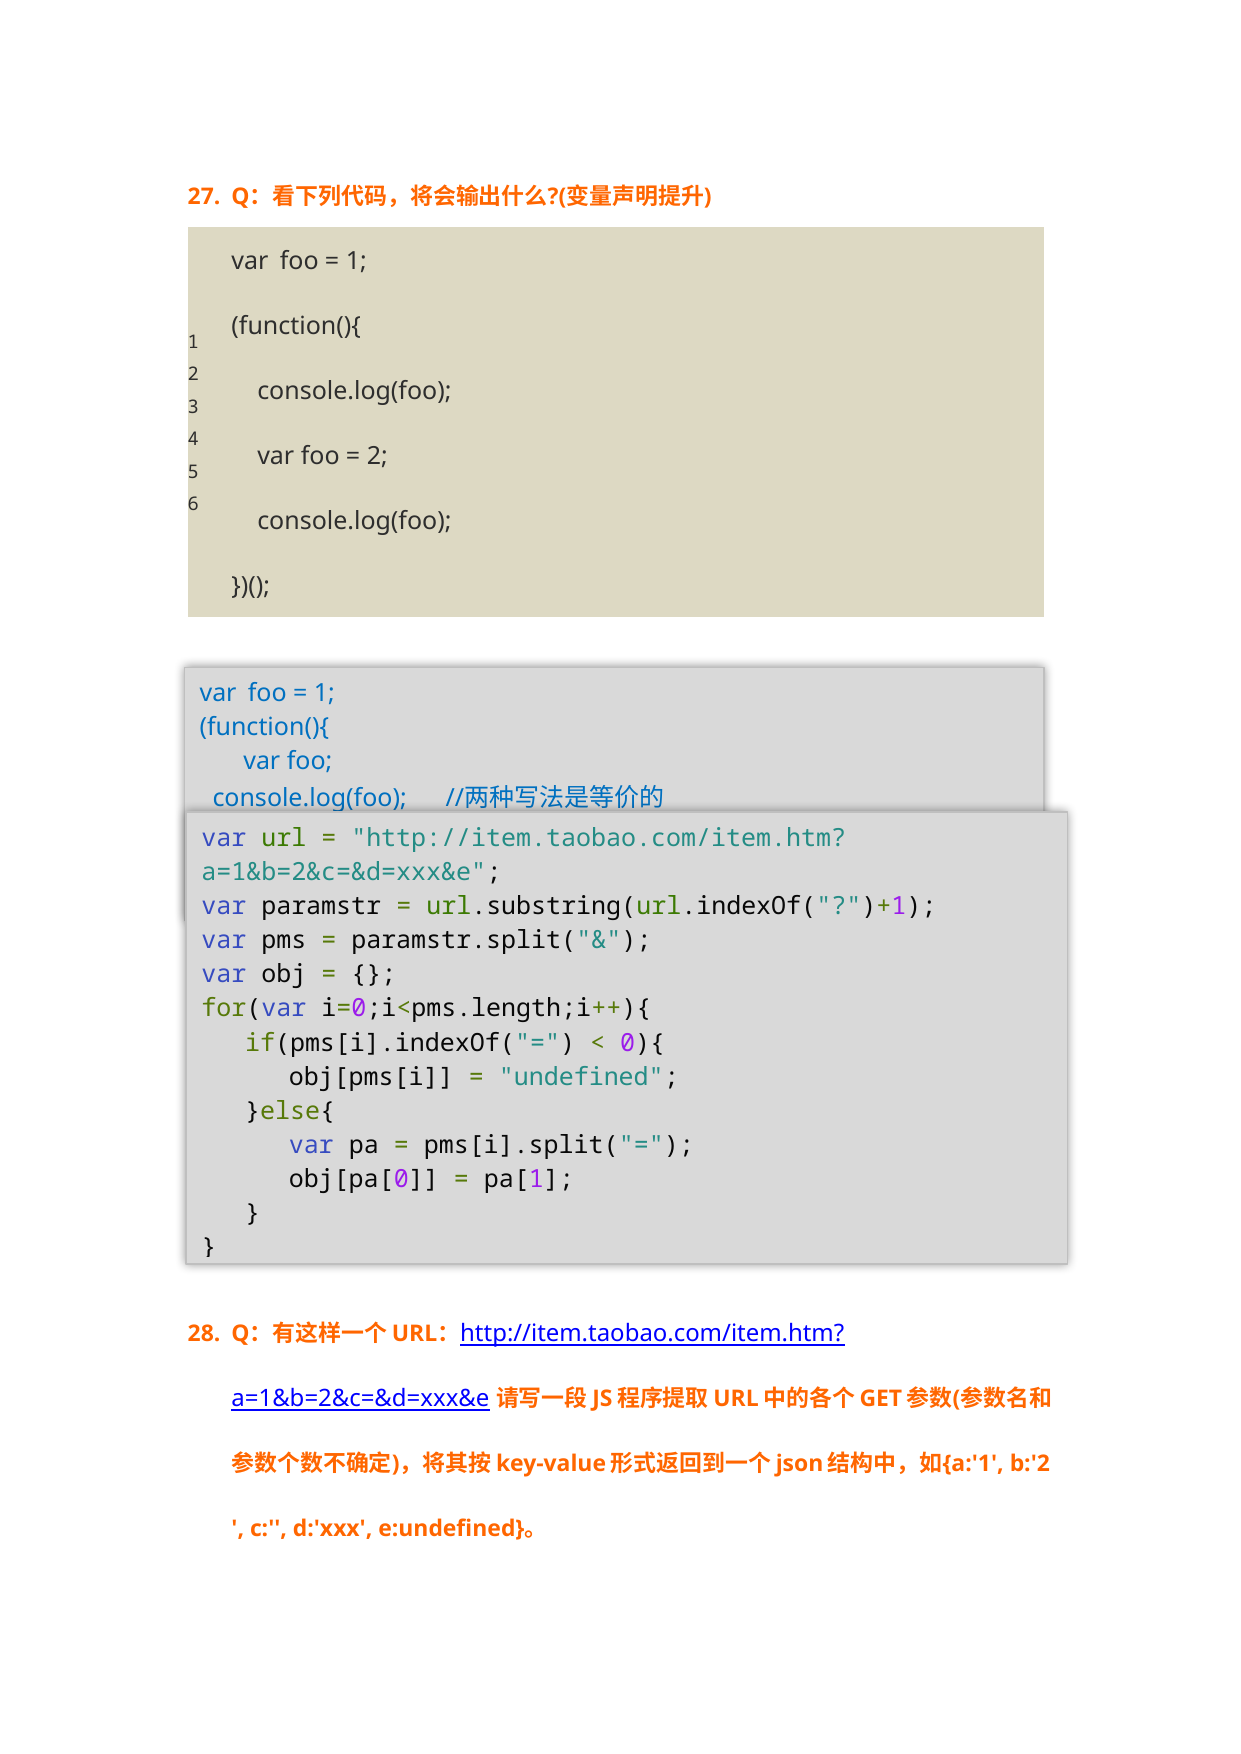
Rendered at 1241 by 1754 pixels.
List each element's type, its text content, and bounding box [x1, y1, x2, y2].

table_header 1 2 3 4 5 6 [188, 227, 231, 617]
table_header var foo = 1; (function(){ console.log(foo); var foo = 2; console.log(foo); })(); [231, 227, 1044, 617]
list Q：有这样一个URL：http://item.taobao.com/item.htm?a=1&b=2&c=&d=xxx&e 请写一段JS程序提取URL中的各个GET参数(参数名和参数个数不确定)，将其按key-value形式返回到一个json结构中，如{a:'1', b:'2', c:'', d:'xxx', e:undefined}。 [187, 649, 1053, 802]
list Q：有这样一个URL：http://item.taobao.com/item.htm?a=1&b=2&c=&d=xxx&e 请写一段JS程序提取URL中的各个GET参数(参数名和参数个数不确定)，将其按key-value形式返回到一个json结构中，如{a:'1', b:'2', c:'', d:'xxx', e:undefined}。 [187, 1271, 1053, 1559]
list Q：看下列代码，将会输出什么?(变量声明提升) [187, 162, 1053, 227]
